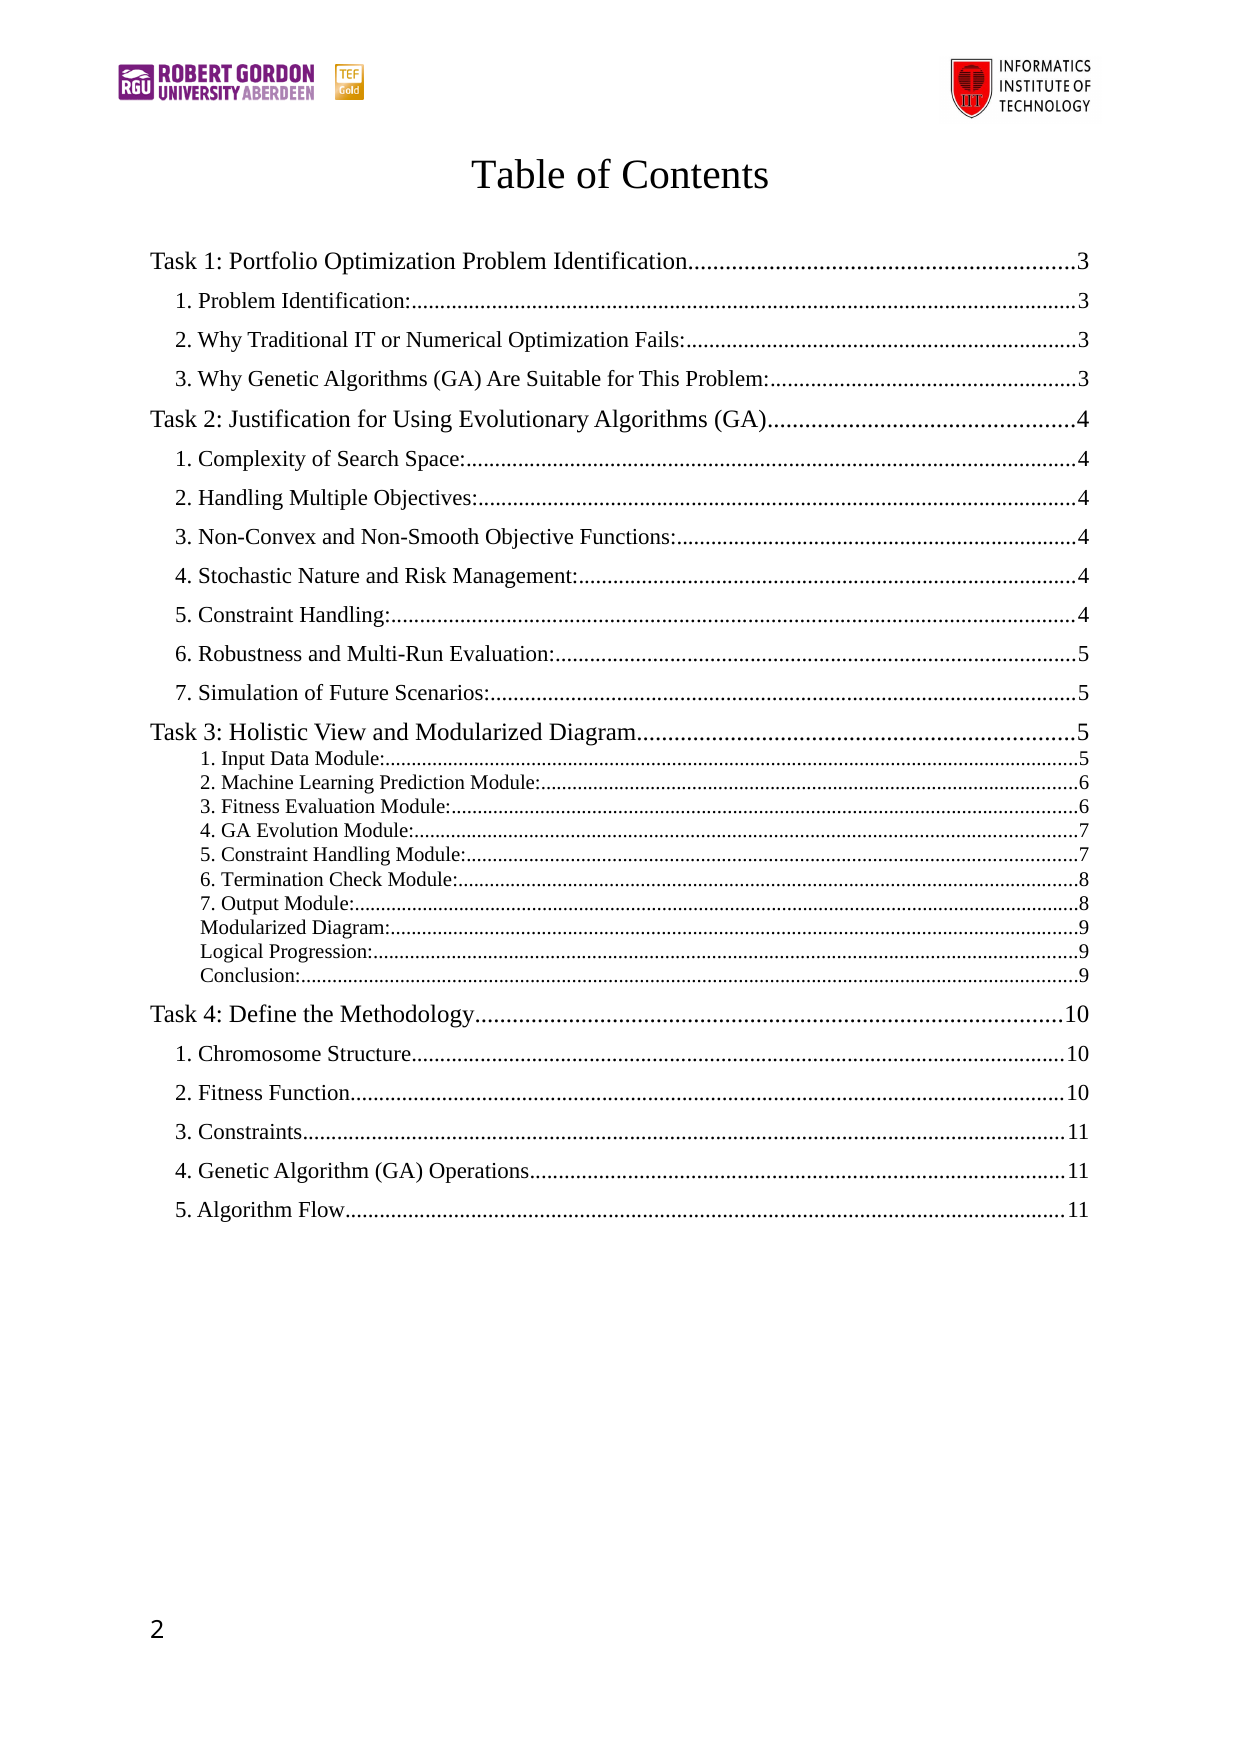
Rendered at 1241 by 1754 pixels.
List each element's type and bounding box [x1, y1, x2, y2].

picture [110, 58, 373, 106]
picture [939, 56, 1102, 124]
